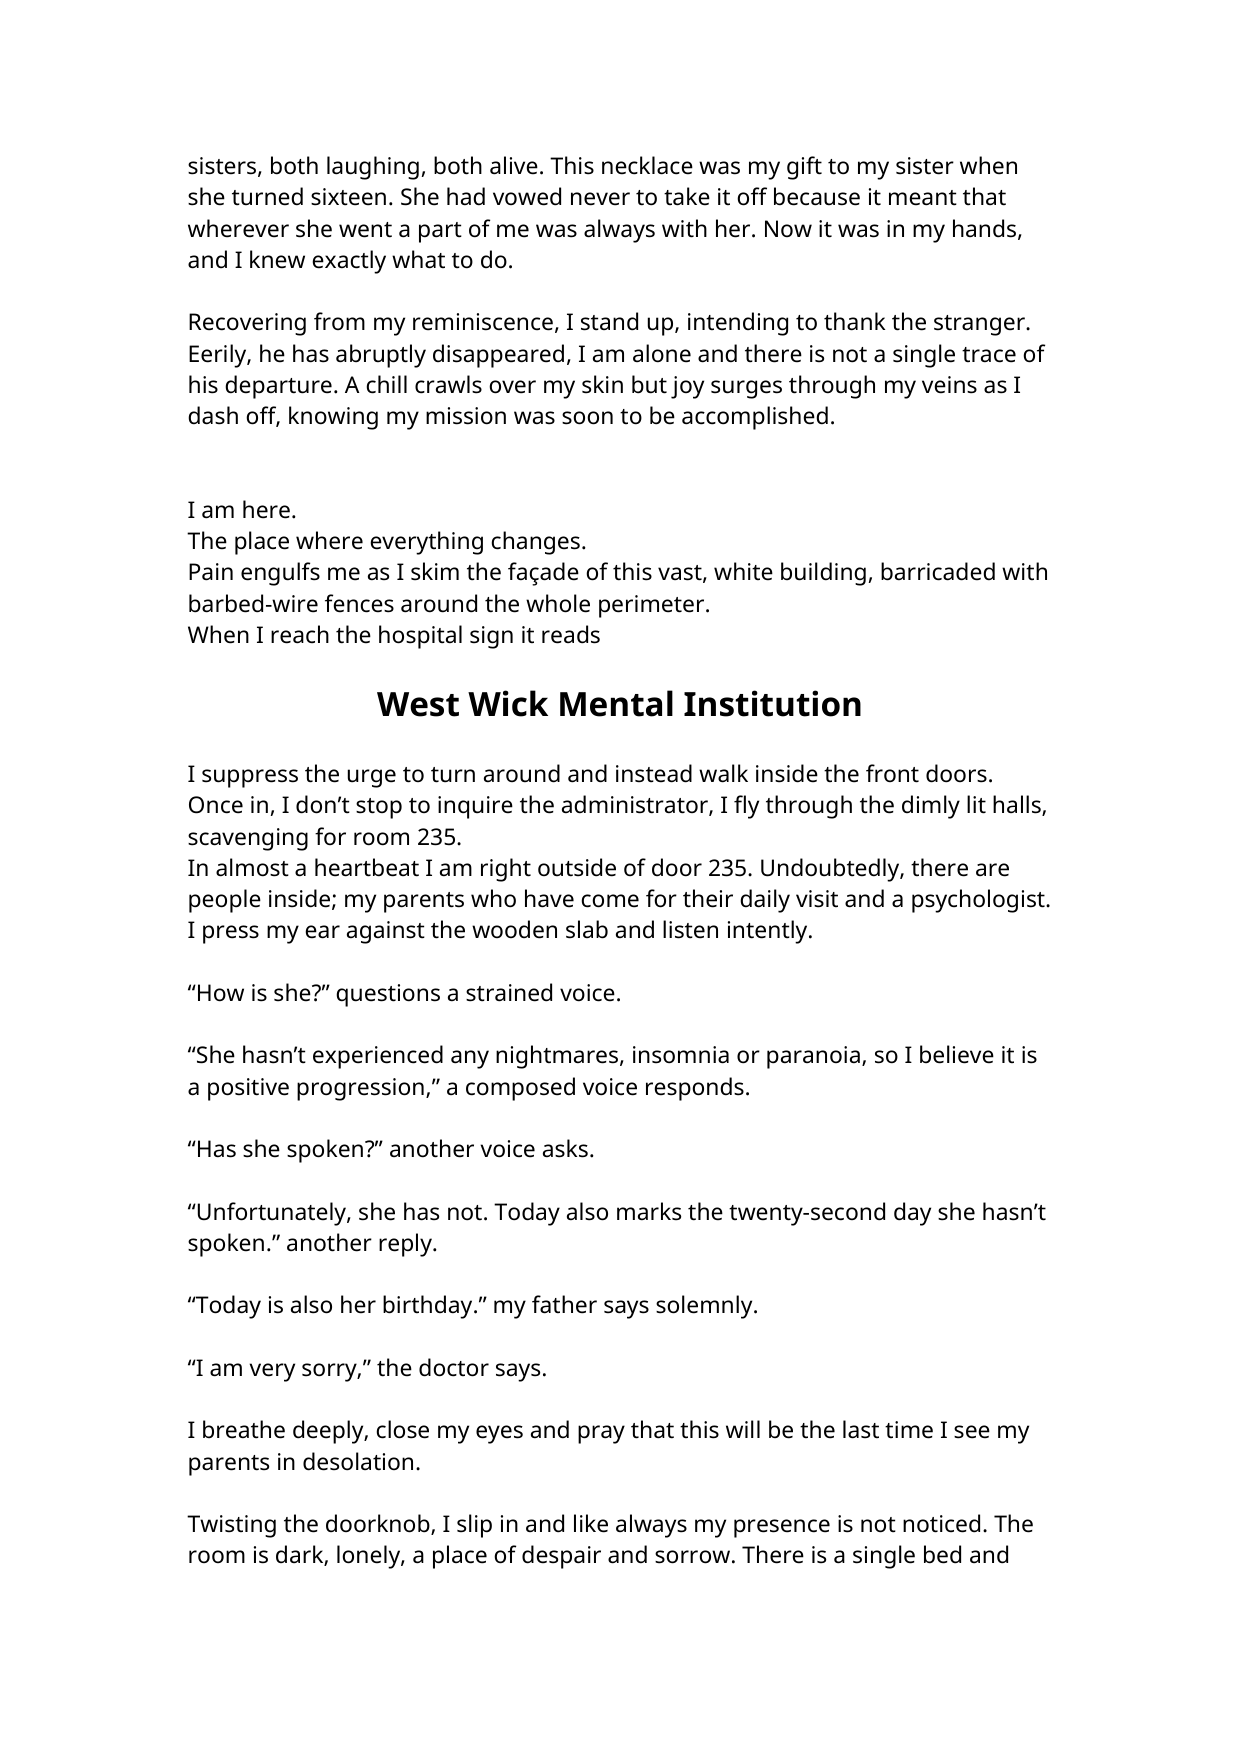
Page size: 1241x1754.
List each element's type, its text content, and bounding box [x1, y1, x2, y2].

text In almost a heartbeat I am right outside of door 235. Undoubtedly, there are people inside; my parents who have come for their daily visit and a psychologist. I press my ear against the wooden slab and listen intently. [187, 852, 1053, 945]
text I am here. [187, 494, 1053, 525]
text West Wick Mental Institution [187, 681, 1053, 727]
text When I reach the hospital sign it reads [187, 619, 1053, 650]
text I breathe deeply, close my eyes and pray that this will be the last time I see my parents in desolation. [187, 1414, 1053, 1477]
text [187, 1508, 1053, 1570]
text “Today is also her birthday.” my father says solemnly. [187, 1289, 1053, 1320]
text The place where everything changes. [187, 525, 1053, 556]
text Once in, I don’t stop to inquire the administrator, I fly through the dimly lit halls, scavenging for room 235. [187, 789, 1053, 852]
text “Has she spoken?” another voice asks. [187, 1133, 1053, 1164]
text “How is she?” questions a strained voice. [187, 977, 1053, 1008]
text “I am very sorry,” the doctor says. [187, 1352, 1053, 1383]
text Pain engulfs me as I skim the façade of this vast, white building, barricaded with barbed-wire fences around the whole perimeter. [187, 556, 1053, 619]
text I suppress the urge to turn around and instead walk inside the front doors. [187, 758, 1053, 789]
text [187, 150, 1053, 275]
text “Unfortunately, she has not. Today also marks the twenty-second day she hasn’t spoken.” another reply. [187, 1195, 1053, 1258]
text “She hasn’t experienced any nightmares, insomnia or paranoia, so I believe it is a positive progression,” a composed voice responds. [187, 1039, 1053, 1102]
text Recovering from my reminiscence, I stand up, intending to thank the stranger. Eerily, he has abruptly disappeared, I am alone and there is not a single trace of his departure. A chill crawls over my skin but joy surges through my veins as I dash off, knowing my mission was soon to be accomplished. [187, 306, 1053, 431]
